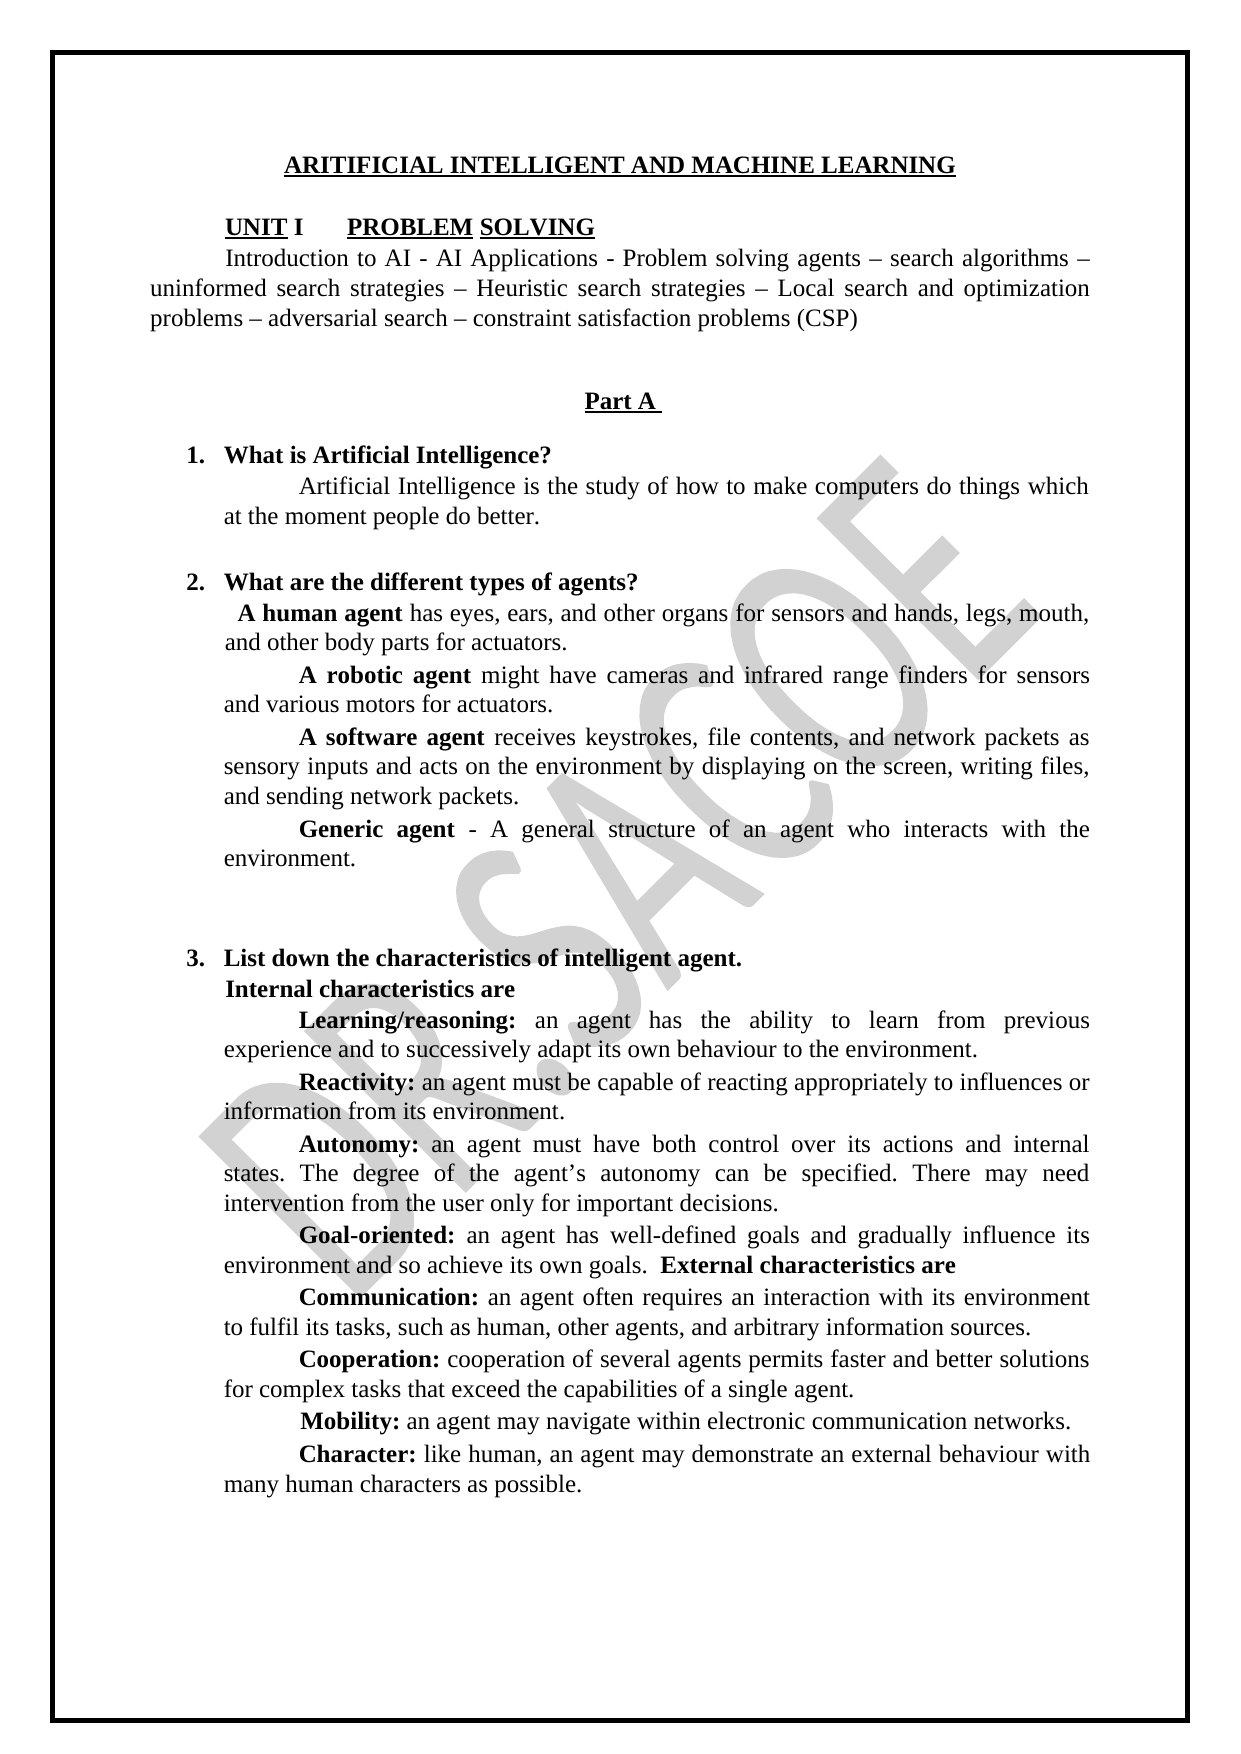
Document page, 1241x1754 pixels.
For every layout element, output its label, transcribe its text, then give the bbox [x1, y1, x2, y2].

text Artificial Intelligence is the study of how to make computers do things which at the moment people do better. [223, 471, 1091, 530]
text A human agent has eyes, ears, and other organs for sensors and hands, legs, mouth, and other body parts for actuators. [223, 598, 1091, 656]
text Reactivity: an agent must be capable of reacting appropriately to influences or information from its environment. [223, 1067, 1091, 1125]
text A software agent receives keystrokes, file contents, and network packets as sensory inputs and acts on the environment by displaying on the screen, writing files, and sending network packets. [223, 722, 1091, 809]
list List down the characteristics of intelligent agent. [186, 943, 1089, 972]
text Character: like human, an agent may demonstrate an external behaviour with many human characters as possible. [223, 1439, 1091, 1497]
text Internal characteristics are [225, 974, 1089, 1003]
text Cooperation: cooperation of several agents permits faster and better solutions for complex tasks that exceed the capabilities of a single agent. [223, 1344, 1091, 1403]
text Goal-oriented: an agent has well-defined goals and gradually influence its environment and so achieve its own goals. External characteristics are [223, 1220, 1091, 1279]
list What is Artificial Intelligence? [186, 440, 1089, 469]
text Learning/reasoning: an agent has the ability to learn from previous experience and to successively adapt its own behaviour to the environment. [223, 1005, 1091, 1063]
list What are the different types of agents? [186, 567, 1089, 596]
text Generic agent - A general structure of an agent who interacts with the environment. [223, 814, 1091, 872]
text Communication: an agent often requires an interaction with its environment to fulfil its tasks, such as human, other agents, and arbitrary information sources. [223, 1282, 1091, 1341]
subtitle UNIT I PROBLEM SOLVING [225, 212, 1015, 241]
subtitle ARITIFICIAL INTELLIGENT AND MACHINE LEARNING [225, 150, 1015, 179]
subtitle Part A [225, 386, 1015, 415]
text Mobility: an agent may navigate within electronic communication networks. [300, 1406, 1091, 1435]
text A robotic agent might have cameras and infrared range finders for sensors and various motors for actuators. [223, 660, 1091, 718]
text Autonomy: an agent must have both control over its actions and internal states. The degree of the agent’s autonomy can be specified. There may need intervention from the user only for important decisions. [223, 1129, 1091, 1217]
text Introduction to AI - AI Applications - Problem solving agents – search algorithms – uninformed search strategies – Heuristic search strategies – Local search and optimization problems – adversarial search – constraint satisfaction problems (CSP) [150, 243, 1091, 331]
